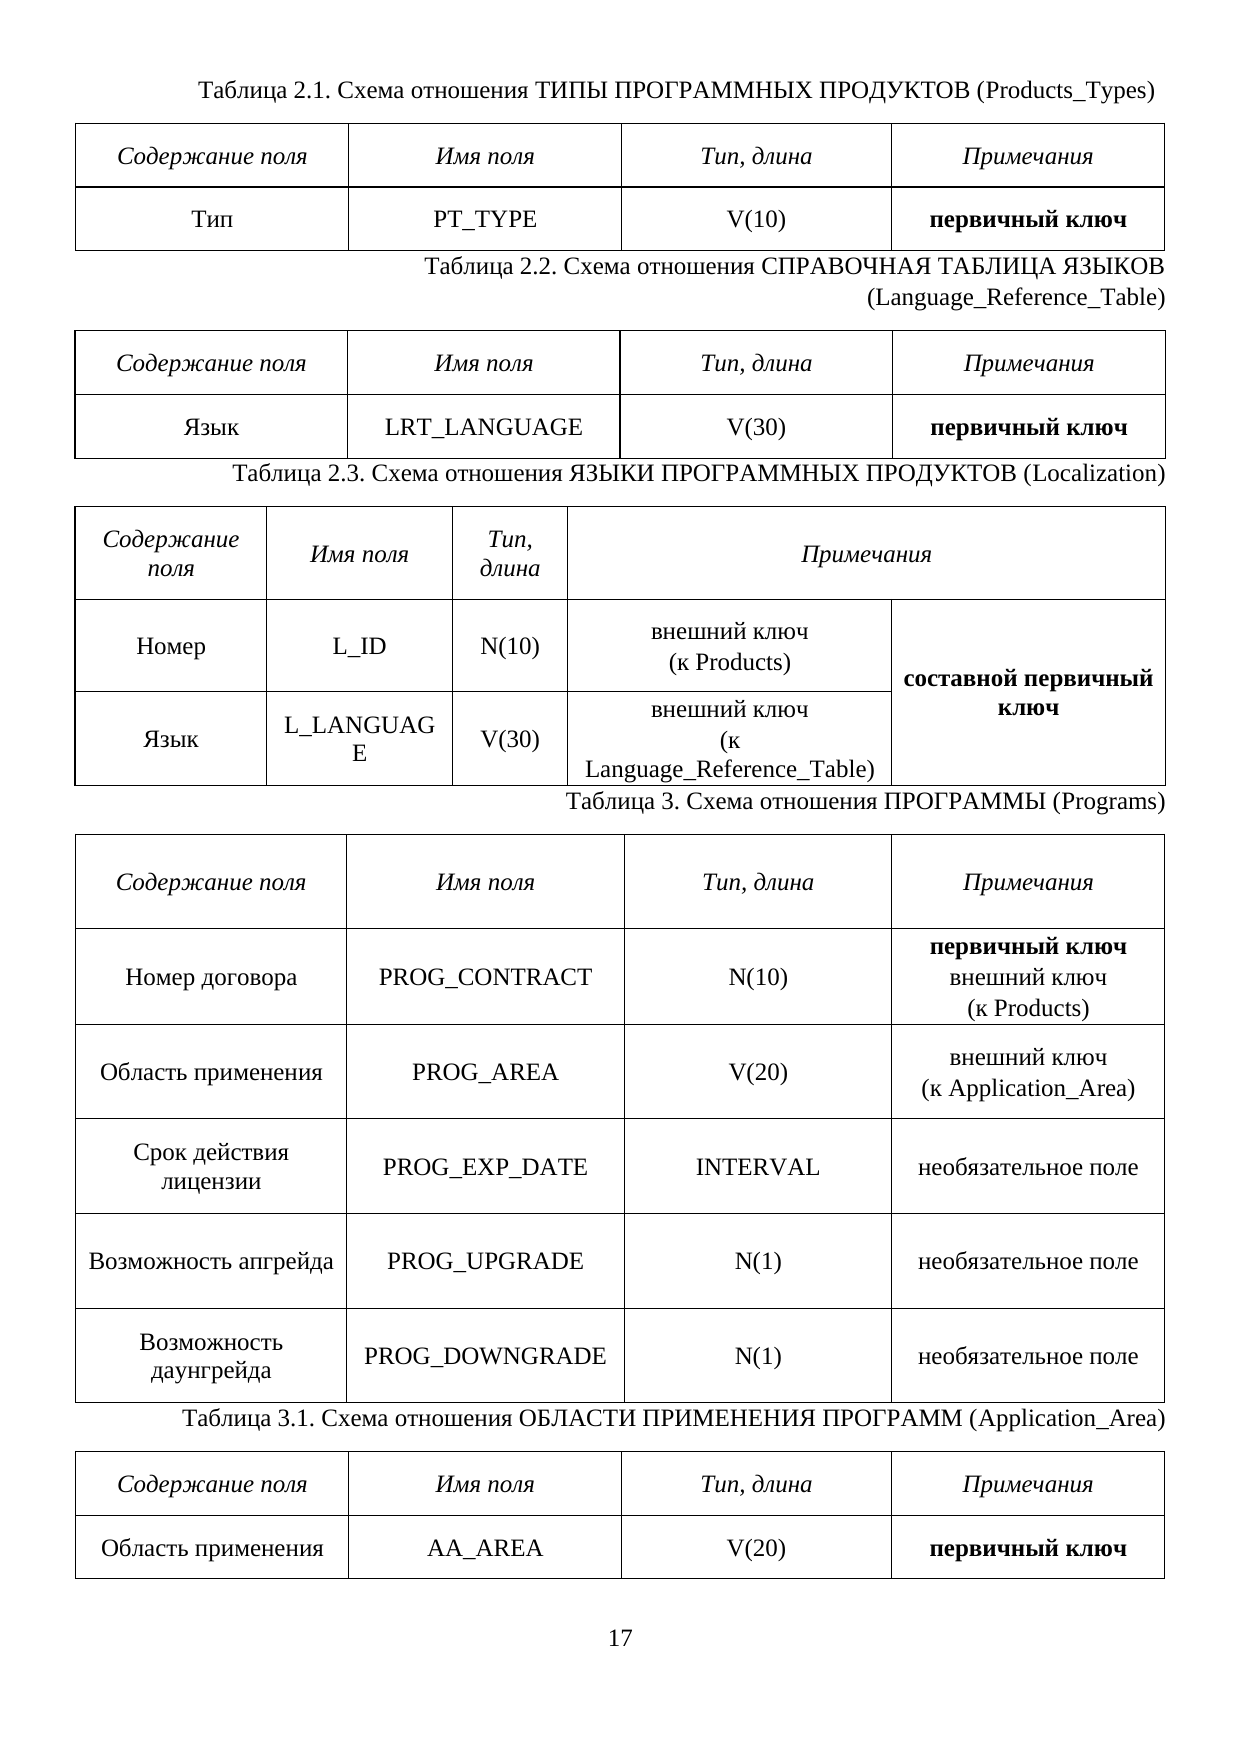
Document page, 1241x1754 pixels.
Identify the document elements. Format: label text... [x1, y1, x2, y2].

table_cell Возможность апгрейда [76, 1214, 346, 1307]
table_cell необязательное поле [892, 1119, 1164, 1213]
list Таблица 3. Схема отношения ПРОГРАММЫ (Programs) [150, 786, 1165, 814]
table_cell Номер договора [76, 929, 346, 1024]
table_header Содержание поля [76, 1452, 348, 1514]
table_cell первичный ключ [892, 1516, 1164, 1578]
list Таблица 2.2. Схема отношения СПРАВОЧНАЯ ТАБЛИЦА ЯЗЫКОВ (Language_Reference_Table) [150, 251, 1165, 311]
table_cell PROG_DOWNGRADE [347, 1309, 624, 1402]
table_cell первичный ключ [892, 188, 1164, 250]
list Таблица 2.3. Схема отношения ЯЗЫКИ ПРОГРАММНЫХ ПРОДУКТОВ (Localization) [150, 459, 1165, 487]
table_header Имя поля [349, 1452, 621, 1514]
table_cell V(30) [453, 692, 567, 785]
table_cell PROG_AREA [347, 1025, 624, 1118]
table_header Тип, длина [622, 124, 891, 186]
table_cell внешний ключ (к Application_Area) [892, 1025, 1164, 1118]
table_header Имя поля [349, 124, 621, 186]
table_header Имя поля [347, 835, 624, 928]
table_cell N(1) [625, 1309, 891, 1402]
table_header Содержание поля [76, 507, 266, 599]
table_cell V(10) [622, 188, 891, 250]
table_cell составной первичный ключ [892, 600, 1165, 785]
table_cell N(1) [625, 1214, 891, 1307]
table_cell V(30) [621, 395, 892, 457]
table_cell Область применения [76, 1025, 346, 1118]
table_cell Срок действия лицензии [76, 1119, 346, 1213]
table_header Примечания [893, 331, 1165, 394]
list Таблица 2.1. Схема отношения ТИПЫ ПРОГРАММНЫХ ПРОДУКТОВ (Products_Types) [187, 75, 1165, 104]
table_header Имя поля [267, 507, 452, 599]
table_header Примечания [892, 835, 1164, 928]
table_cell PROG_UPGRADE [347, 1214, 624, 1307]
table_header Тип, длина [622, 1452, 891, 1514]
table_cell Возможность даунгрейда [76, 1309, 346, 1402]
table_cell INTERVAL [625, 1119, 891, 1213]
table_header Примечания [892, 124, 1164, 186]
table_header Содержание поля [76, 835, 346, 928]
list Таблица 3.1. Схема отношения ОБЛАСТИ ПРИМЕНЕНИЯ ПРОГРАММ (Application_Area) [150, 1403, 1165, 1432]
table_cell Область применения [76, 1516, 348, 1578]
table_cell V(20) [625, 1025, 891, 1118]
table_header Тип, длина [453, 507, 567, 599]
table_cell необязательное поле [892, 1214, 1164, 1307]
table_cell N(10) [453, 600, 567, 691]
table_cell Тип [76, 188, 348, 250]
table_cell внешний ключ (к Products) [568, 600, 891, 691]
table_cell L_ID [267, 600, 452, 691]
table_cell L_LANGUAGE [267, 692, 452, 785]
table_cell PT_TYPE [349, 188, 621, 250]
table_cell необязательное поле [892, 1309, 1164, 1402]
table_cell V(20) [622, 1516, 891, 1578]
table_cell Номер [76, 600, 266, 691]
table_header Примечания [568, 507, 1165, 599]
table_cell N(10) [625, 929, 891, 1024]
table_cell первичный ключ [893, 395, 1165, 457]
table_cell Язык [76, 395, 347, 457]
table_header Содержание поля [76, 124, 348, 186]
table_cell LRT_LANGUAGE [348, 395, 619, 457]
table_header Содержание поля [76, 331, 347, 394]
table_header Тип, длина [625, 835, 891, 928]
table_cell первичный ключ внешний ключ (к Products) [892, 929, 1164, 1024]
table_header Тип, длина [621, 331, 892, 394]
table_cell PROG_EXP_DATE [347, 1119, 624, 1213]
table_cell PROG_CONTRACT [347, 929, 624, 1024]
table_header Имя поля [348, 331, 619, 394]
table_cell Язык [76, 692, 266, 785]
table_cell внешний ключ (к Language_Reference_Table) [568, 692, 891, 785]
table_header Примечания [892, 1452, 1164, 1514]
table_cell AA_AREA [349, 1516, 621, 1578]
